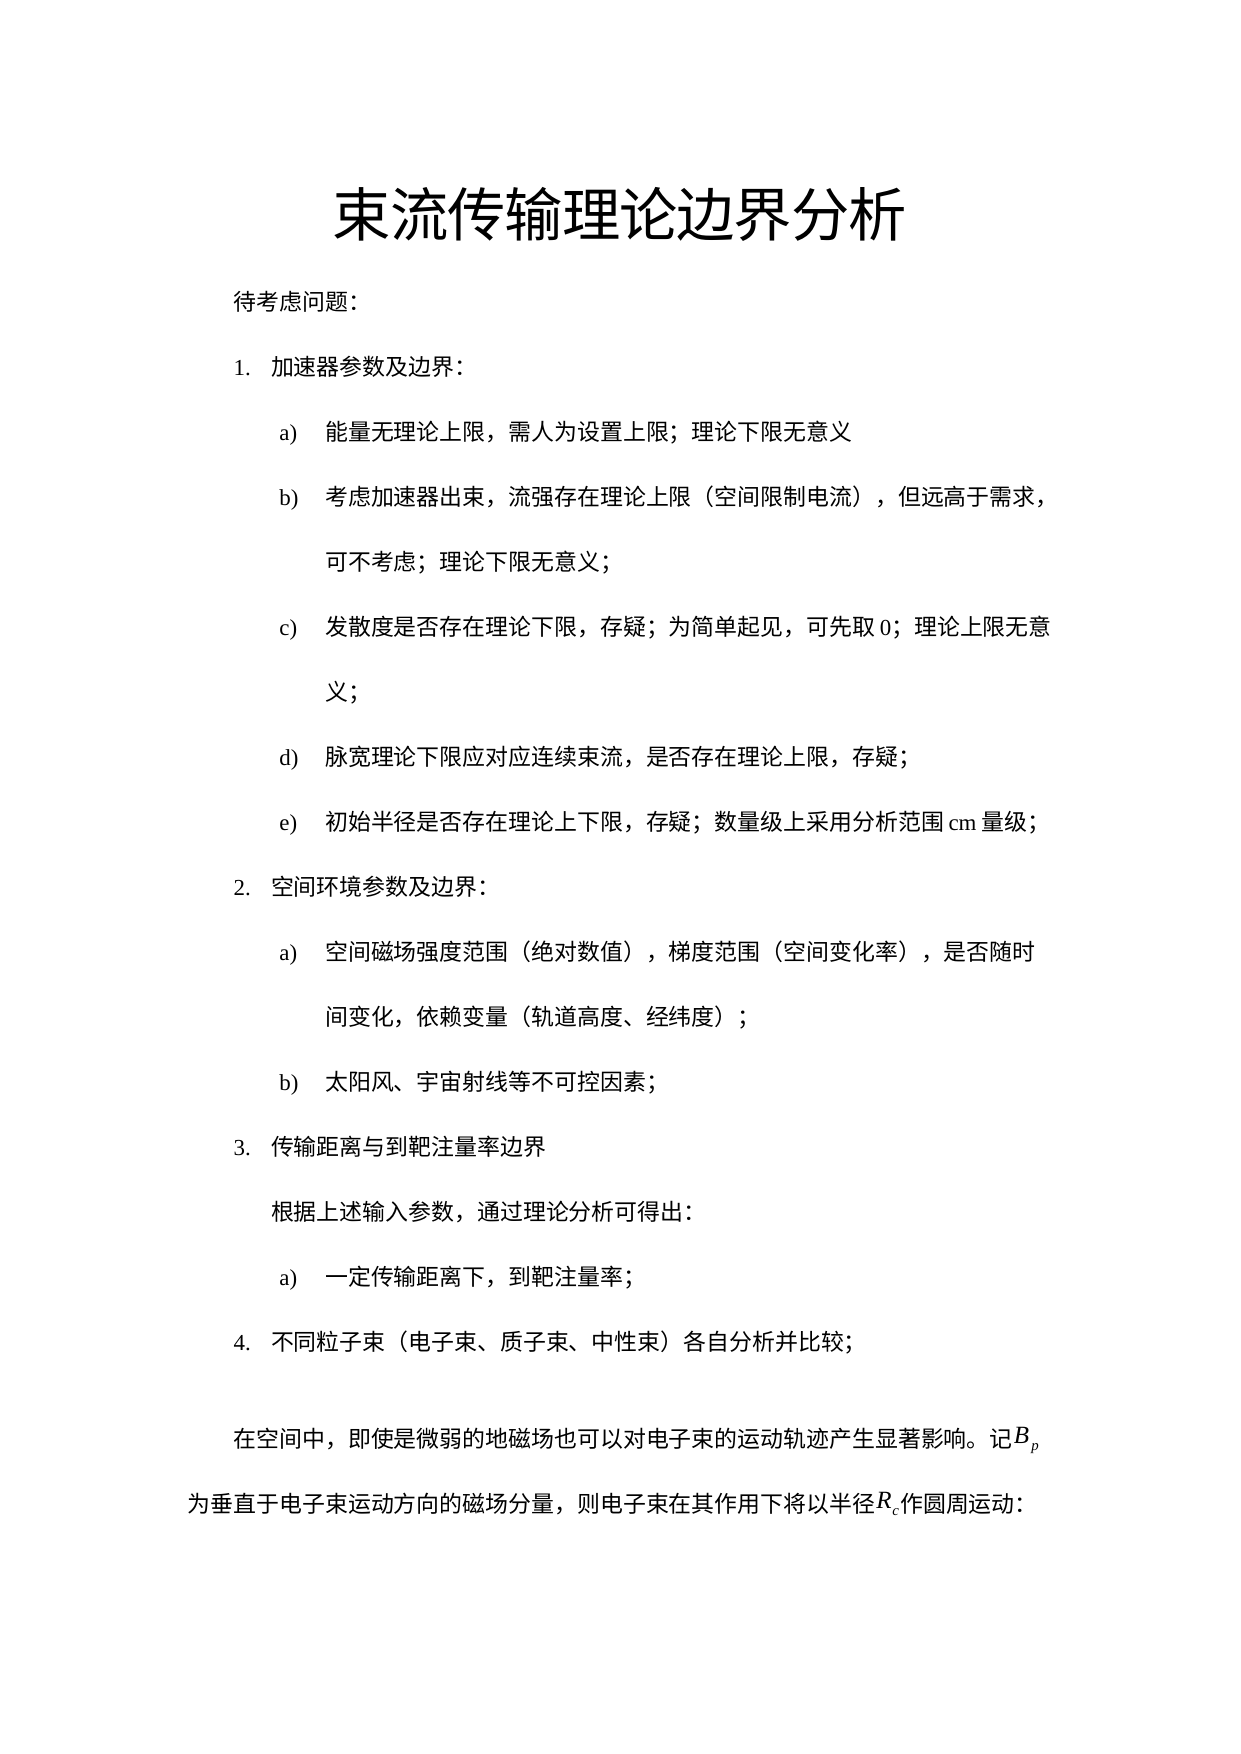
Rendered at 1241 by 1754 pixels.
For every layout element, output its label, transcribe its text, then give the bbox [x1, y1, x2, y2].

list 脉宽理论下限应对应连续束流，是否存在理论上限，存疑； [279, 723, 1053, 788]
list 不同粒子束（电子束、质子束、中性束）各自分析并比较； [233, 1308, 1053, 1373]
list 一定传输距离下，到靶注量率； [279, 1243, 1053, 1308]
list 空间磁场强度范围（绝对数值），梯度范围（空间变化率），是否随时间变化，依赖变量（轨道高度、经纬度）； [279, 918, 1053, 1048]
title 束流传输理论边界分析 [187, 162, 1053, 259]
list 发散度是否存在理论下限，存疑；为简单起见，可先取0；理论上限无意义； [279, 593, 1053, 723]
list 传输距离与到靶注量率边界 [233, 1113, 1053, 1178]
list 能量无理论上限，需人为设置上限；理论下限无意义 [279, 398, 1053, 463]
text 在空间中，即使是微弱的地磁场也可以对电子束的运动轨迹产生显著影响。记为垂直于电子束运动方向的磁场分量，则电子束在其作用下将以半径作圆周运动： [187, 1405, 1053, 1535]
list 初始半径是否存在理论上下限，存疑；数量级上采用分析范围cm量级； [279, 788, 1053, 853]
list 加速器参数及边界： [233, 333, 1053, 398]
list 考虑加速器出束，流强存在理论上限（空间限制电流），但远高于需求，可不考虑；理论下限无意义； [279, 463, 1053, 593]
list 根据上述输入参数，通过理论分析可得出： [271, 1178, 1053, 1243]
list 太阳风、宇宙射线等不可控因素； [279, 1048, 1053, 1113]
list 空间环境参数及边界： [233, 853, 1053, 918]
text 待考虑问题： [187, 268, 1053, 333]
